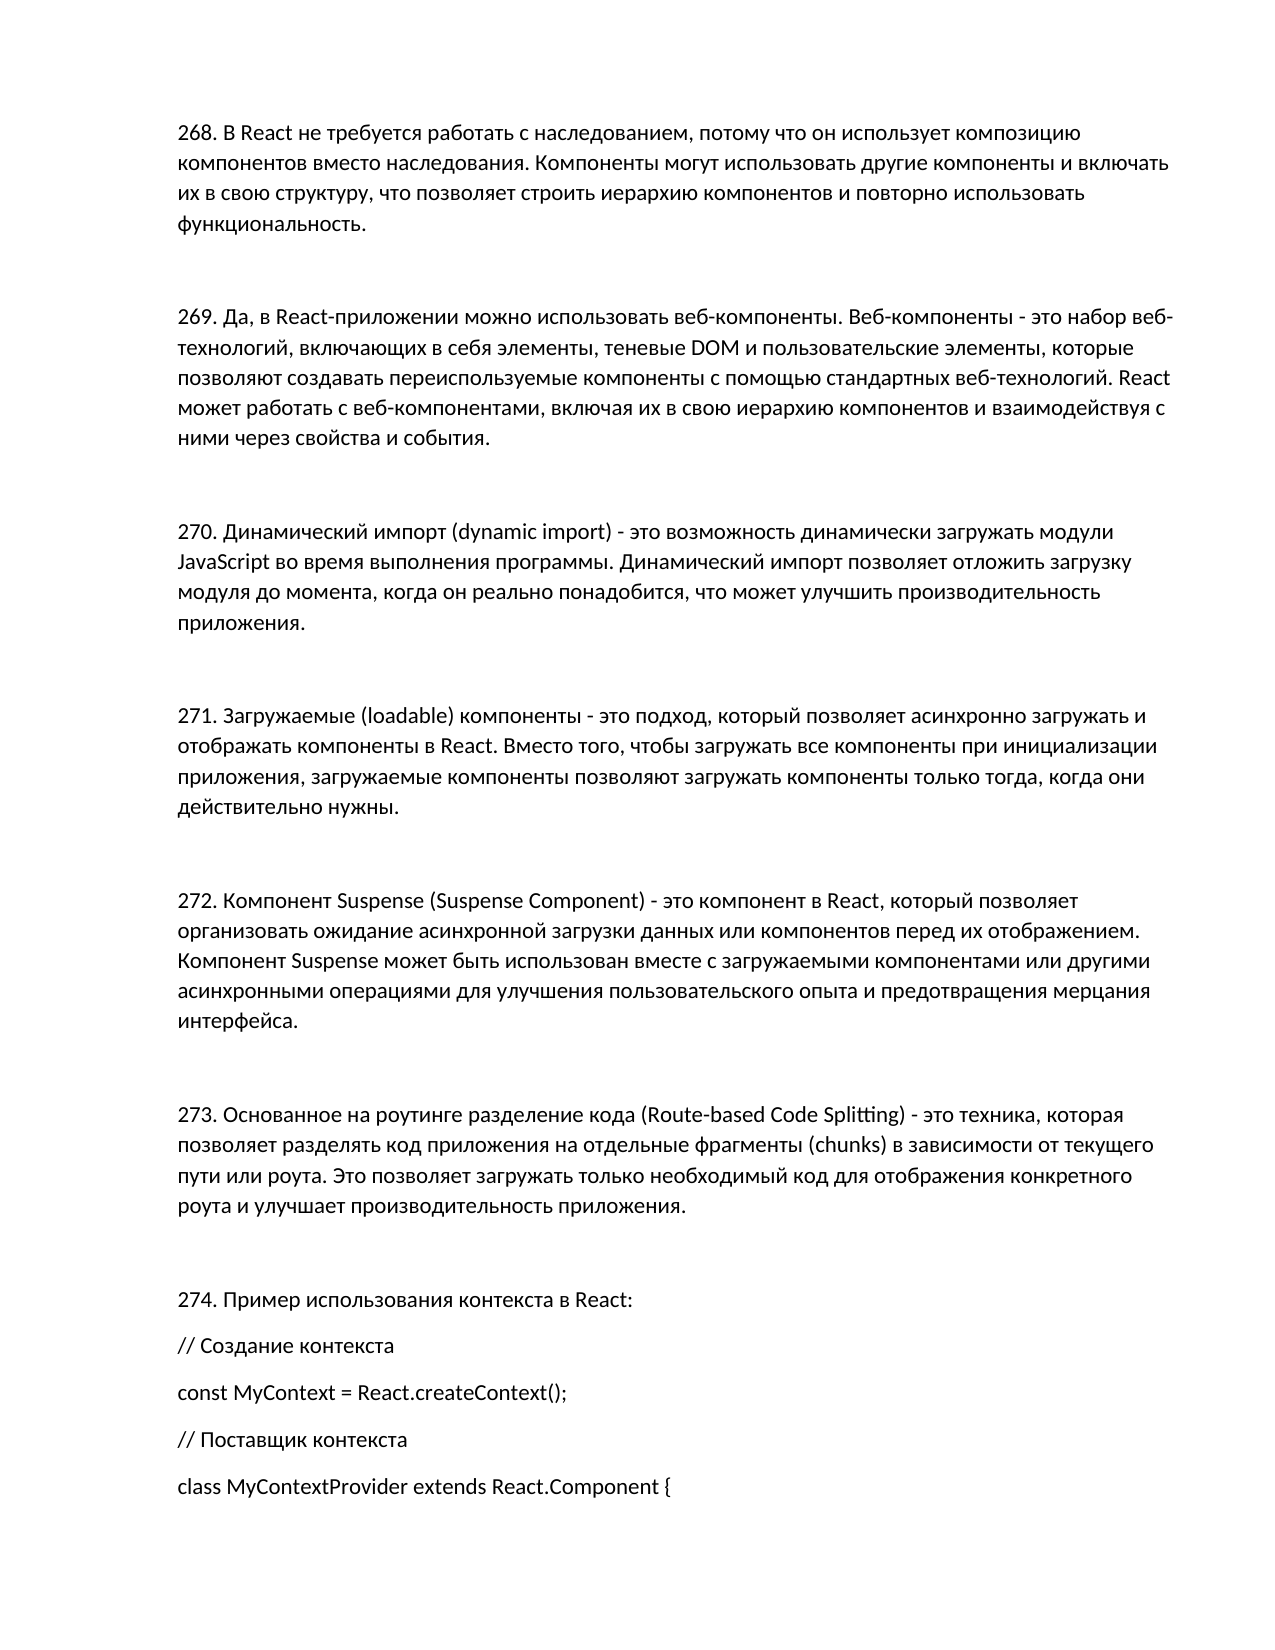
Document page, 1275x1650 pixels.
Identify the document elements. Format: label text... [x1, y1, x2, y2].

text // Создание контекста [177, 1332, 1186, 1360]
text 271. Загружаемые (loadable) компоненты - это подход, который позволяет асинхронно загружать и отображать компоненты в React. Вместо того, чтобы загружать все компоненты при инициализации приложения, загружаемые компоненты позволяют загружать компоненты только тогда, когда они действительно нужны. [177, 701, 1186, 820]
text 272. Компонент Suspense (Suspense Component) - это компонент в React, который позволяет организовать ожидание асинхронной загрузки данных или компонентов перед их отображением. Компонент Suspense может быть использован вместе с загружаемыми компонентами или другими асинхронными операциями для улучшения пользовательского опыта и предотвращения мерцания интерфейса. [177, 886, 1186, 1035]
text const MyContext = React.createContext(); [177, 1378, 1186, 1407]
text 268. В React не требуется работать с наследованием, потому что он использует композицию компонентов вместо наследования. Компоненты могут использовать другие компоненты и включать их в свою структуру, что позволяет строить иерархию компонентов и повторно использовать функциональность. [177, 118, 1186, 237]
text 273. Основанное на роутинге разделение кода (Route-based Code Splitting) - это техника, которая позволяет разделять код приложения на отдельные фрагменты (chunks) в зависимости от текущего пути или роута. Это позволяет загружать только необходимый код для отображения конкретного роута и улучшает производительность приложения. [177, 1100, 1186, 1219]
text 270. Динамический импорт (dynamic import) - это возможность динамически загружать модули JavaScript во время выполнения программы. Динамический импорт позволяет отложить загрузку модуля до момента, когда он реально понадобится, что может улучшить производительность приложения. [177, 517, 1186, 636]
text class MyContextProvider extends React.Component { [177, 1472, 1186, 1500]
text 269. Да, в React-приложении можно использовать веб-компоненты. Веб-компоненты - это набор веб-технологий, включающих в себя элементы, теневые DOM и пользовательские элементы, которые позволяют создавать переиспользуемые компоненты с помощью стандартных веб-технологий. React может работать с веб-компонентами, включая их в свою иерархию компонентов и взаимодействуя с ними через свойства и события. [177, 302, 1186, 451]
text // Поставщик контекста [177, 1425, 1186, 1453]
text 274. Пример использования контекста в React: [177, 1285, 1186, 1313]
